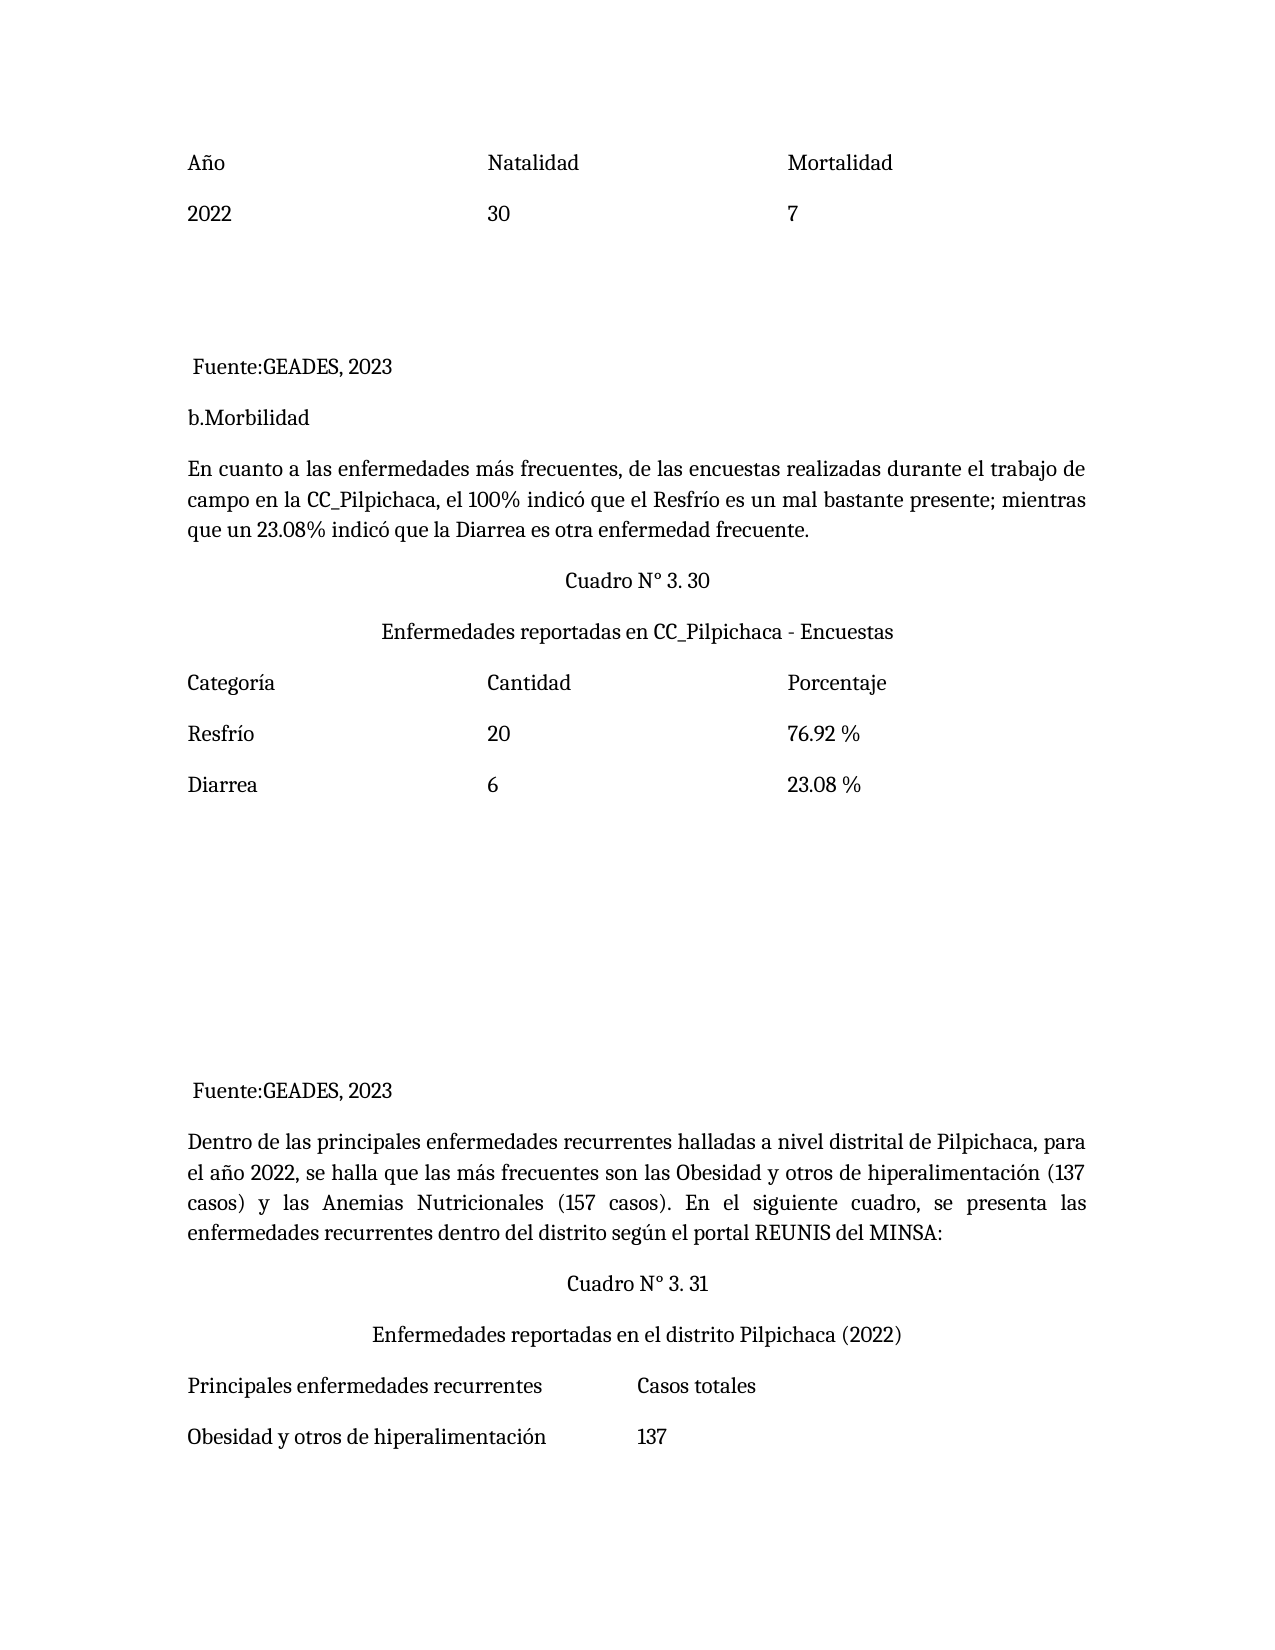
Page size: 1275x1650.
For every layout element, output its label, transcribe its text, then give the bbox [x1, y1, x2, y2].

table_cell 23.08 % [776, 772, 1076, 823]
table_cell 2022 [176, 201, 476, 252]
table_cell 6 [476, 772, 776, 823]
text Cuadro N° 3. 30 [187, 568, 1087, 594]
table_header Porcentaje [776, 670, 1076, 721]
table_cell 137 [626, 1424, 1076, 1475]
table_cell Resfrío [176, 721, 476, 772]
text Dentro de las principales enfermedades recurrentes halladas a nivel distrital de Pilpichaca, para el año 2022, se halla que las más frecuentes son las Obesidad y otros de hiperalimentación (137 casos) y las Anemias Nutricionales (157 casos). En el siguiente cuadro, se presenta las enfermedades recurrentes dentro del distrito según el portal REUNIS del MINSA: [187, 1129, 1087, 1246]
table_header Natalidad [476, 150, 776, 201]
table_cell 76.92 % [776, 721, 1076, 772]
table_cell 20 [476, 721, 776, 772]
table_cell 30 [476, 201, 776, 252]
text Fuente:GEADES, 2023 [187, 354, 1087, 381]
table_header Mortalidad [776, 150, 1076, 201]
table_header Principales enfermedades recurrentes [176, 1373, 626, 1424]
text Fuente:GEADES, 2023 [187, 1078, 1087, 1104]
table_header Casos totales [626, 1373, 1076, 1424]
table_header Cantidad [476, 670, 776, 721]
text En cuanto a las enfermedades más frecuentes, de las encuestas realizadas durante el trabajo de campo en la CC_Pilpichaca, el 100% indicó que el Resfrío es un mal bastante presente; mientras que un 23.08% indicó que la Diarrea es otra enfermedad frecuente. [187, 456, 1087, 543]
table_cell Obesidad y otros de hiperalimentación [176, 1424, 626, 1475]
text Enfermedades reportadas en CC_Pilpichaca - Encuestas [187, 619, 1087, 645]
text Cuadro N° 3. 31 [187, 1271, 1087, 1297]
table_header Año [176, 150, 476, 201]
text b.Morbilidad [187, 405, 1087, 432]
table_header Categoría [176, 670, 476, 721]
table_cell Diarrea [176, 772, 476, 823]
text Enfermedades reportadas en el distrito Pilpichaca (2022) [187, 1322, 1087, 1348]
table_cell 7 [776, 201, 1076, 252]
